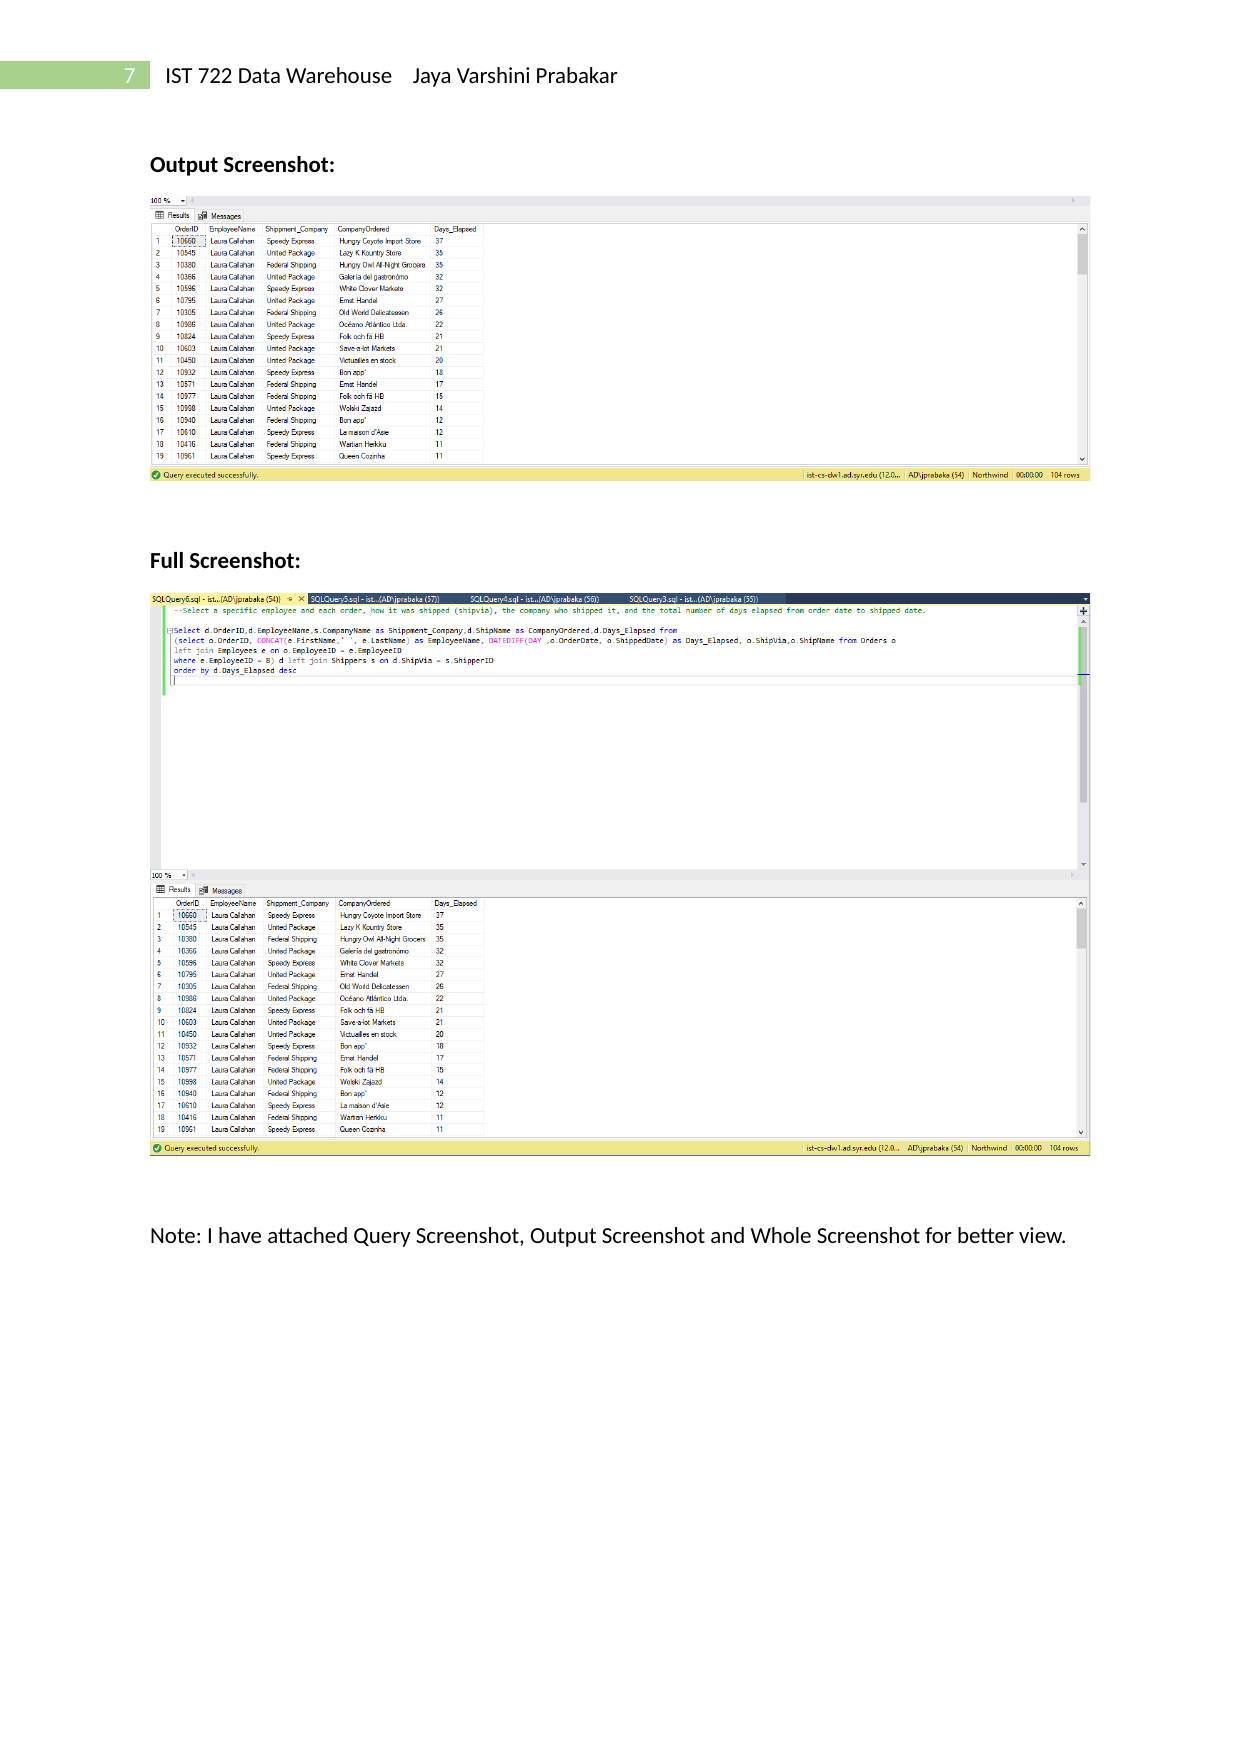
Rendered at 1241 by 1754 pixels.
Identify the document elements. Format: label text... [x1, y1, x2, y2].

text Full Screenshot: [150, 546, 1090, 574]
picture [150, 593, 1091, 1156]
picture [150, 196, 1091, 481]
text Output Screenshot: [150, 150, 1090, 178]
text Note: I have attached Query Screenshot, Output Screenshot and Whole Screenshot for better view. [150, 1221, 1090, 1249]
